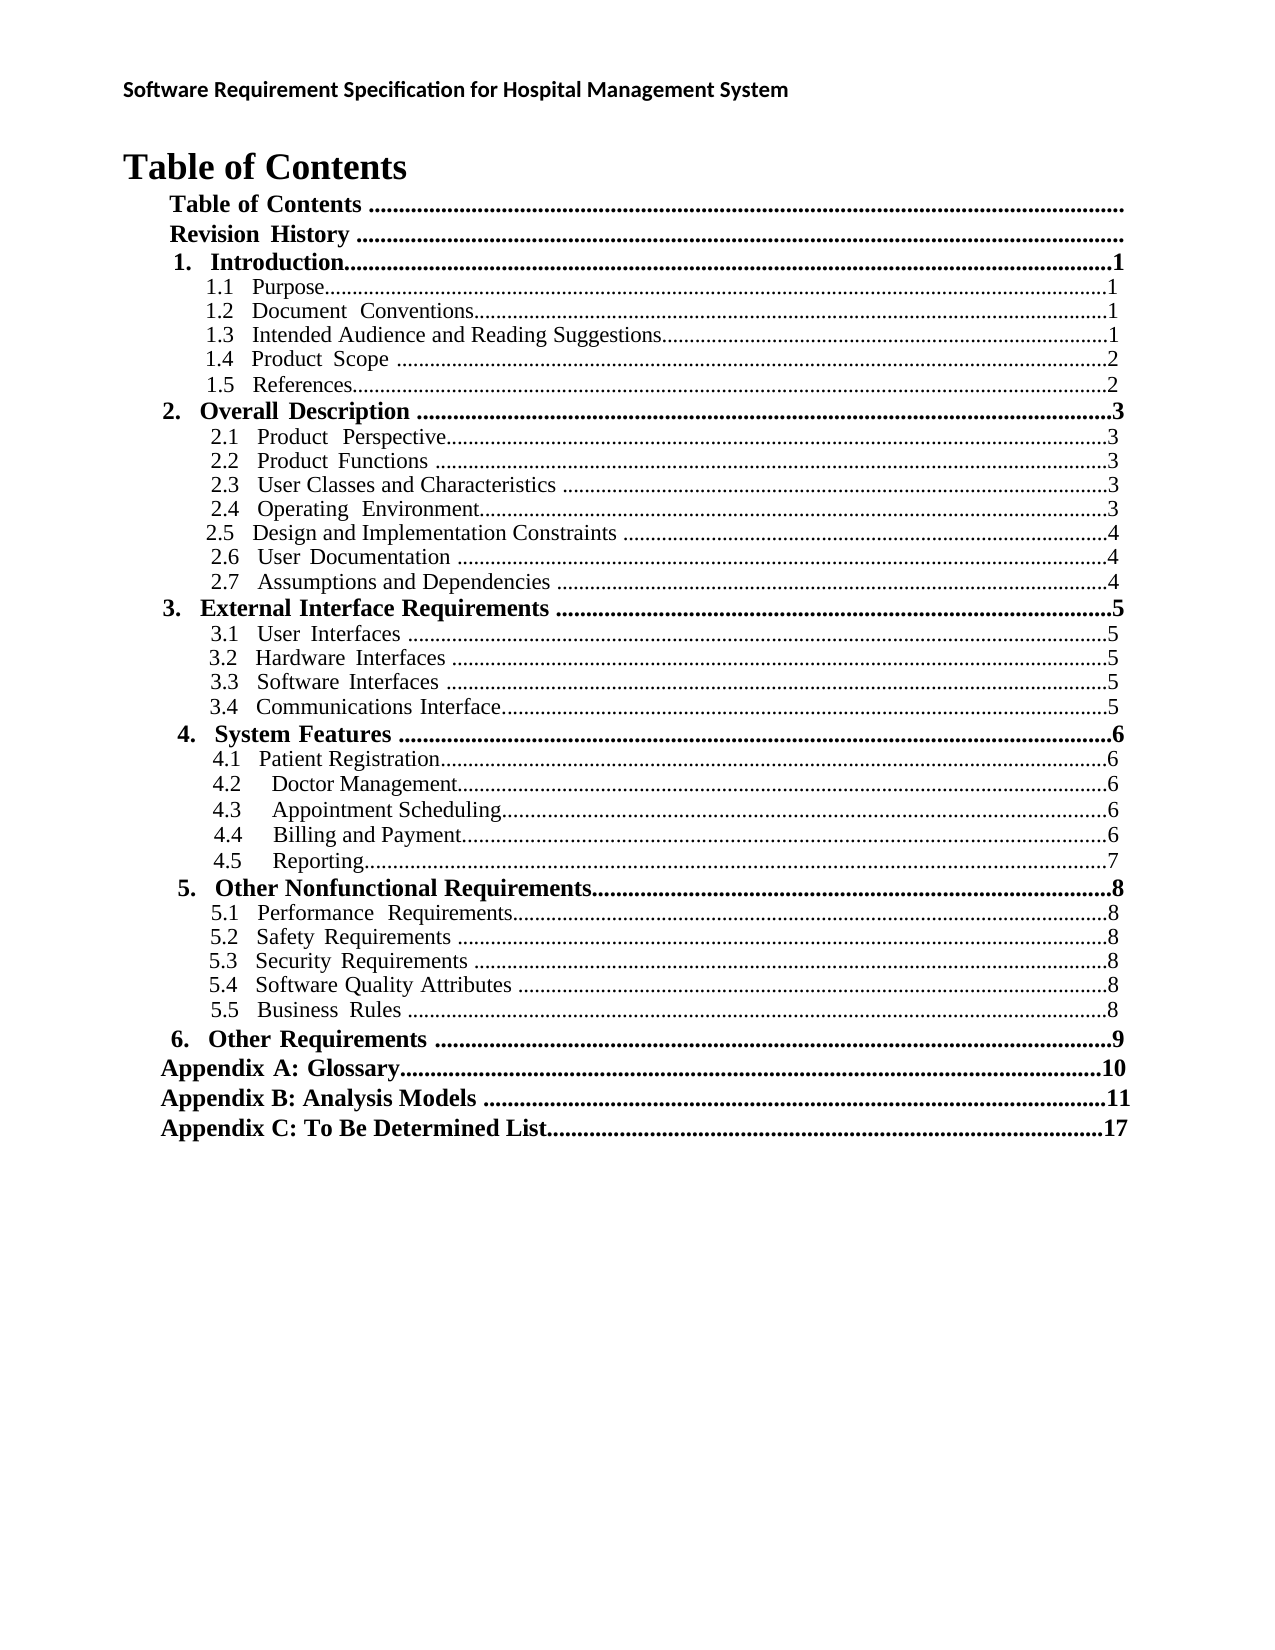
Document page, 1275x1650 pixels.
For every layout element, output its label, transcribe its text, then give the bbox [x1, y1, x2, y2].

text Table of Contents [123, 145, 1275, 188]
list Purpose..............................................................................................................................................1 [123, 276, 1120, 299]
list Design and Implementation Constraints ........................................................................................4 [123, 522, 1120, 545]
text Appendix B: Analysis Models .......................................................................................................11 [123, 1083, 1275, 1112]
list Other Nonfunctional Requirements......................................................................................8 [123, 874, 1124, 901]
list Software Quality Attributes ...........................................................................................................8 [123, 974, 1120, 997]
list Operating Environment..................................................................................................................3 [123, 498, 1120, 521]
text Appendix A: Glossary....................................................................................................................10 [123, 1053, 1275, 1082]
list Introduction...............................................................................................................................1 [123, 248, 1124, 275]
list Product Functions ..........................................................................................................................3 [123, 450, 1120, 473]
list Product Scope .................................................................................................................................2 [123, 348, 1120, 371]
list Performance Requirements............................................................................................................8 [123, 902, 1120, 925]
list External Interface Requirements ............................................................................................5 [123, 595, 1124, 622]
list Other Requirements ................................................................................................................9 [123, 1024, 1123, 1052]
list User Documentation ......................................................................................................................4 [123, 546, 1120, 569]
list Billing and Payment.................................................................................................................6 [123, 823, 1120, 848]
list Intended Audience and Reading Suggestions.................................................................................1 [123, 324, 1120, 347]
list Appointment Scheduling..........................................................................................................6 [123, 798, 1120, 822]
list User Interfaces ...............................................................................................................................5 [123, 623, 1120, 646]
text Table of Contents ............................................................................................................................. [123, 189, 1123, 218]
list Reporting..................................................................................................................................7 [123, 849, 1120, 873]
list User Classes and Characteristics ...................................................................................................3 [123, 474, 1120, 497]
list Security Requirements ...................................................................................................................8 [123, 950, 1120, 973]
list Business Rules ...............................................................................................................................8 [123, 998, 1120, 1023]
text Appendix C: To Be Determined List............................................................................................17 [123, 1113, 1275, 1142]
list References.........................................................................................................................................2 [123, 372, 1120, 397]
list Hardware Interfaces .......................................................................................................................5 [123, 647, 1120, 670]
list Document Conventions...................................................................................................................1 [123, 300, 1120, 323]
list Safety Requirements ......................................................................................................................8 [123, 926, 1120, 949]
list Software Interfaces ........................................................................................................................5 [123, 671, 1120, 694]
list Doctor Management......................................................................................................................6 [123, 772, 1120, 797]
text Revision History ............................................................................................................................... [123, 219, 1123, 247]
list Product Perspective........................................................................................................................3 [123, 426, 1120, 449]
list Patient Registration.........................................................................................................................6 [123, 748, 1120, 771]
list Overall Description ...................................................................................................................3 [123, 398, 1123, 425]
list Communications Interface..............................................................................................................5 [123, 695, 1120, 719]
list System Features ......................................................................................................................6 [123, 721, 1124, 747]
list Assumptions and Dependencies ....................................................................................................4 [123, 570, 1120, 594]
